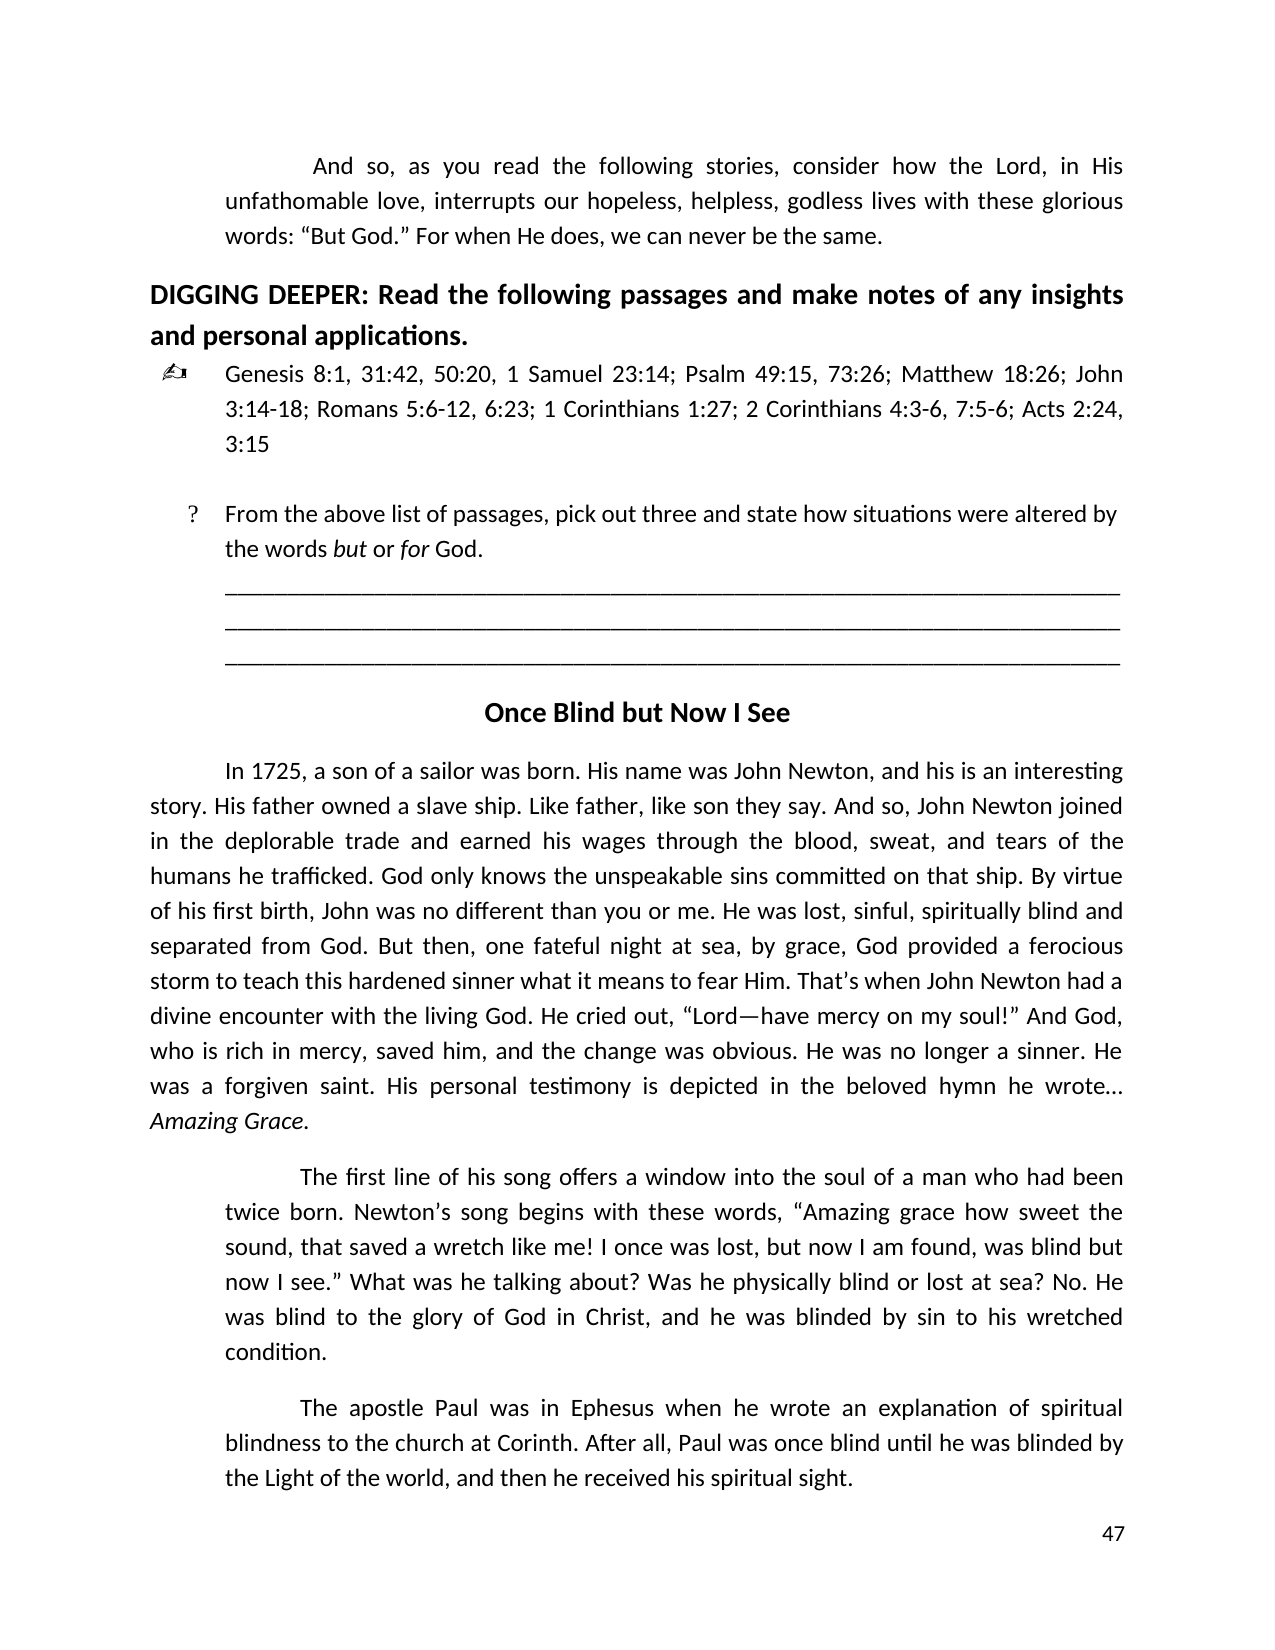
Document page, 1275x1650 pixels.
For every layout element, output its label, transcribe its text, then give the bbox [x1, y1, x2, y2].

list In 1725, a son of a sailor was born. His name was John Newton, and his is an interesting story. His father owned a slave ship. Like father, like son they say. And so, John Newton joined in the deplorable trade and earned his wages through the blood, sweat, and tears of the humans he trafficked. God only knows the unspeakable sins committed on that ship. By virtue of his first birth, John was no different than you or me. He was lost, sinful, spiritually blind and separated from God. But then, one fateful night at sea, by grace, God provided a ferocious storm to teach this hardened sinner what it means to fear Him. That’s when John Newton had a divine encounter with the living God. He cried out, “Lord—have mercy on my soul!” And God, who is rich in mercy, saved him, and the change was obvious. He was no longer a sinner. He was a forgiven saint. His personal testimony is depicted in the beloved hymn he wrote…Amazing Grace. [150, 755, 1125, 1136]
list From the above list of passages, pick out three and state how situations were altered by the words but or for God. ________________________________________________________________________________________________________________________________________________________________________________________________________________________ [187, 498, 1125, 668]
text The first line of his song offers a window into the soul of a man who had been twice born. Newton’s song begins with these words, “Amazing grace how sweet the sound, that saved a wretch like me! I once was lost, but now I am found, was blind but now I see.” What was he talking about? Was he physically blind or lost at sea? No. He was blind to the glory of God in Christ, and he was blinded by sin to his wretched condition. [225, 1161, 1125, 1367]
text And so, as you read the following stories, consider how the Lord, in His unfathomable love, interrupts our hopeless, helpless, godless lives with these glorious words: “But God.” For when He does, we can never be the same. [225, 150, 1125, 251]
text DIGGING DEEPER: Read the following passages and make notes of any insights and personal applications. [150, 276, 1125, 352]
list Genesis 8:1, 31:42, 50:20, 1 Samuel 23:14; Psalm 49:15, 73:26; Matthew 18:26; John 3:14-18; Romans 5:6-12, 6:23; 1 Corinthians 1:27; 2 Corinthians 4:3-6, 7:5-6; Acts 2:24, 3:15 [187, 358, 1125, 458]
text The apostle Paul was in Ephesus when he wrote an explanation of spiritual blindness to the church at Corinth. After all, Paul was once blind until he was blinded by the Light of the world, and then he received his spiritual sight. [225, 1392, 1125, 1493]
text Once Blind but Now I See [150, 694, 1125, 729]
